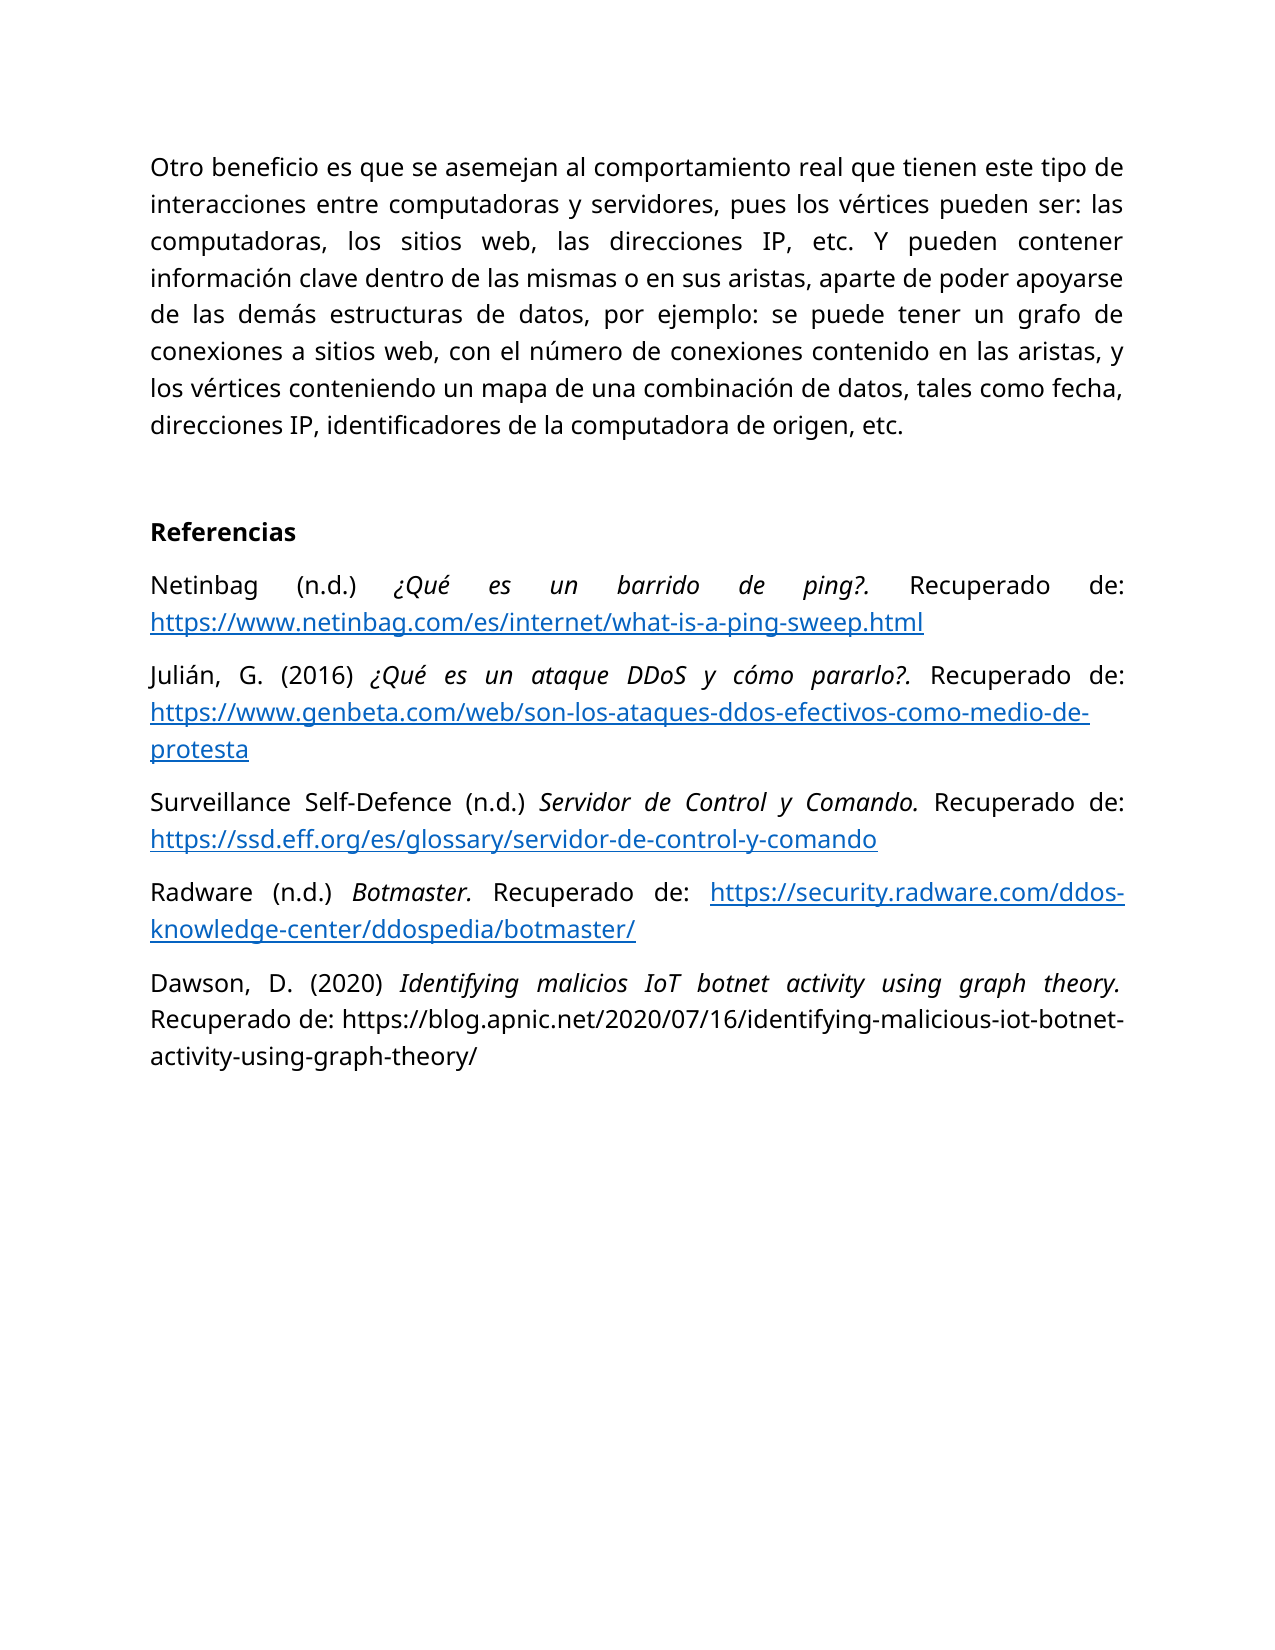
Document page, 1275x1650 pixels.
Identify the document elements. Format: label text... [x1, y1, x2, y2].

text Otro beneficio es que se asemejan al comportamiento real que tienen este tipo de interacciones entre computadoras y servidores, pues los vértices pueden ser: las computadoras, los sitios web, las direcciones IP, etc. Y pueden contener información clave dentro de las mismas o en sus aristas, aparte de poder apoyarse de las demás estructuras de datos, por ejemplo: se puede tener un grafo de conexiones a sitios web, con el número de conexiones contenido en las aristas, y los vértices conteniendo un mapa de una combinación de datos, tales como fecha, direcciones IP, identificadores de la computadora de origen, etc. [150, 150, 1125, 441]
text Surveillance Self-Defence (n.d.) Servidor de Control y Comando. Recuperado de: https://ssd.eff.org/es/glossary/servidor-de-control-y-comando [150, 785, 1125, 856]
text Netinbag (n.d.) ¿Qué es un barrido de ping?. Recuperado de: https://www.netinbag.com/es/internet/what-is-a-ping-sweep.html [150, 568, 1125, 638]
text Radware (n.d.) Botmaster. Recuperado de: https://security.radware.com/ddos-knowledge-center/ddospedia/botmaster/ [150, 875, 1125, 946]
text Julián, G. (2016) ¿Qué es un ataque DDoS y cómo pararlo?. Recuperado de: https://www.genbeta.com/web/son-los-ataques-ddos-efectivos-como-medio-de-protesta [150, 658, 1125, 766]
text Dawson, D. (2020) Identifying malicios IoT botnet activity using graph theory. Recuperado de: https://blog.apnic.net/2020/07/16/identifying-malicious-iot-botnet-activity-using-graph-theory/ [150, 965, 1125, 1073]
text Referencias [150, 514, 1125, 548]
